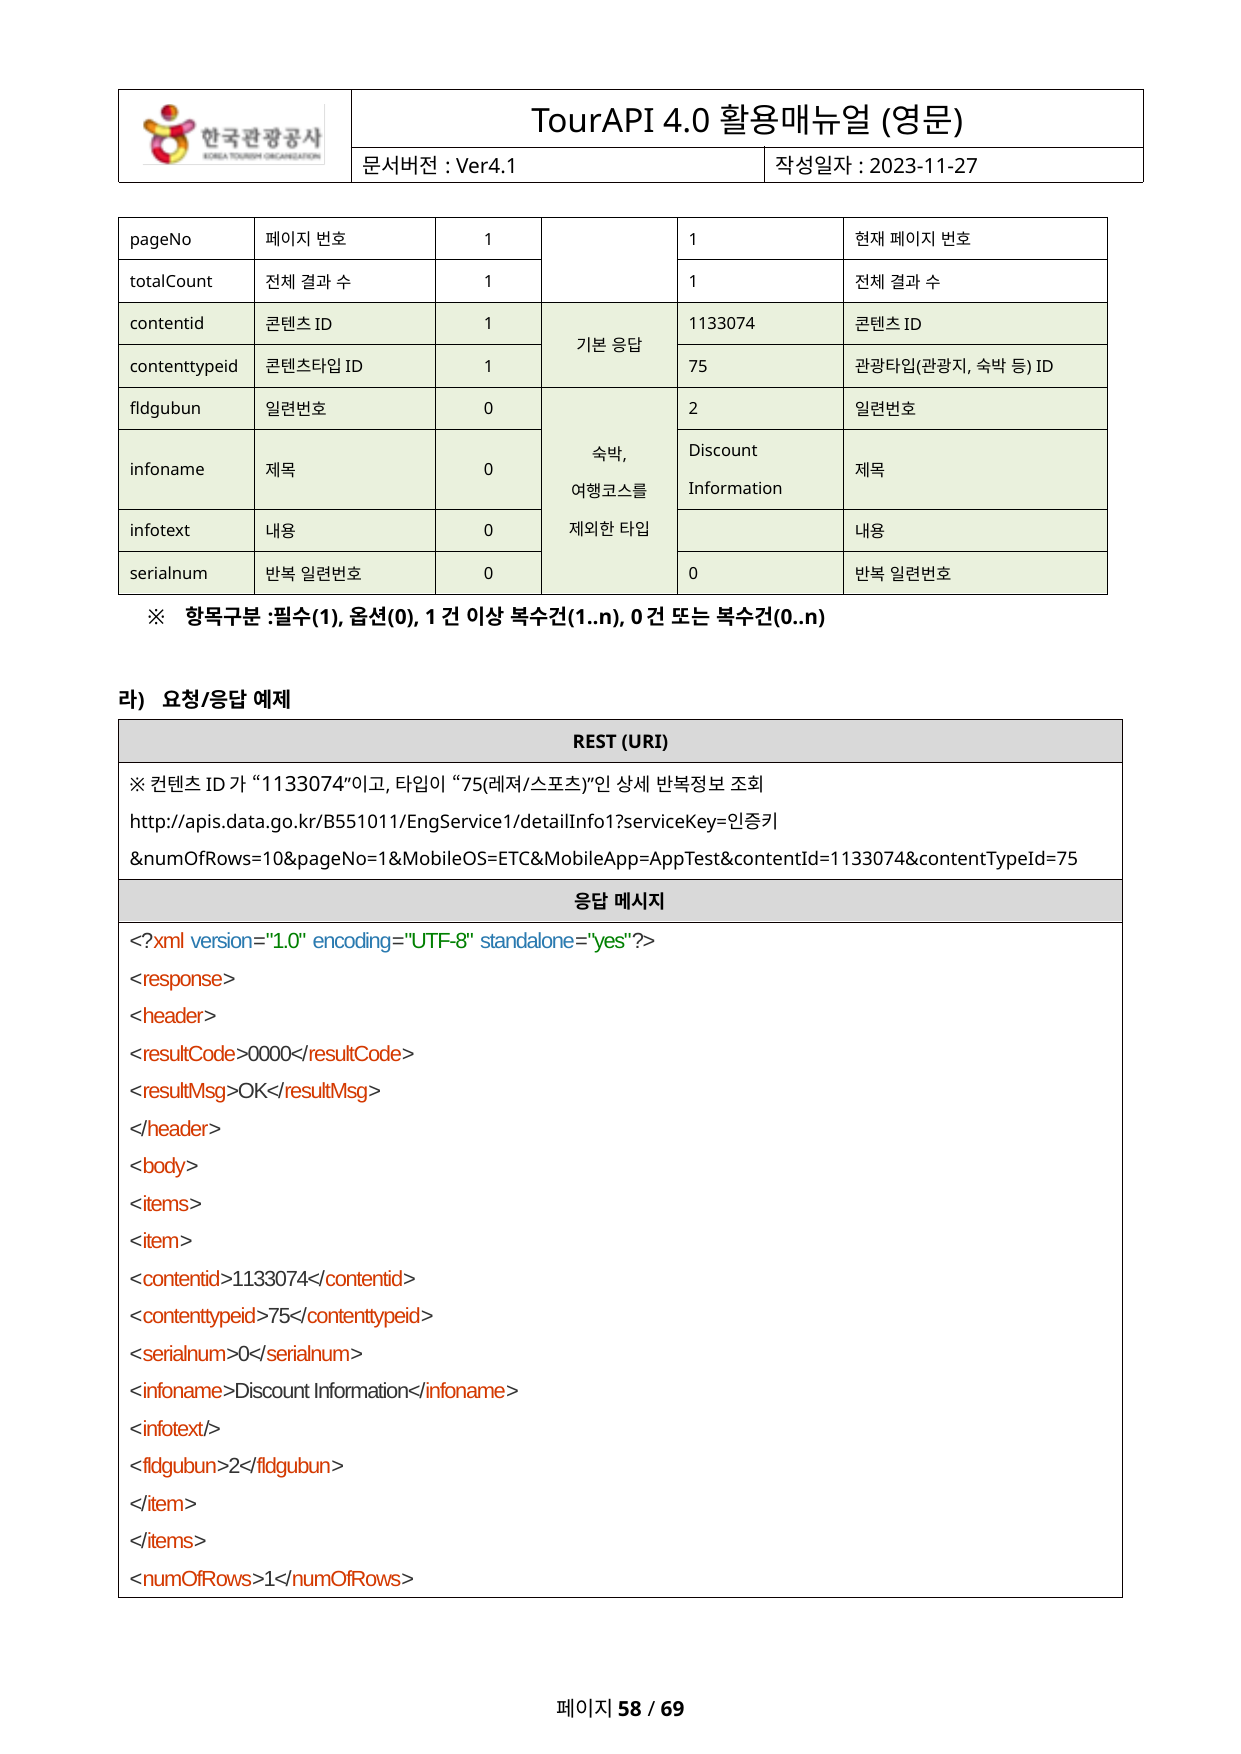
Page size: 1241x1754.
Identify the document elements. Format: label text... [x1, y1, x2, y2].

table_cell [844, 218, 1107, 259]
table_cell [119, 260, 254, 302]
list 요청/응답 예제 [110, 678, 1130, 719]
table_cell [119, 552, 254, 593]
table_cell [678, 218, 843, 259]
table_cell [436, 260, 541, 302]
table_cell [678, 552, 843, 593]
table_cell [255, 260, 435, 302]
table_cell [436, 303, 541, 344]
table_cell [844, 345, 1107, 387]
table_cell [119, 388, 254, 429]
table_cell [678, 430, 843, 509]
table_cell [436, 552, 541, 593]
list 항목구분 :필수(1), 옵션(0), 1건 이상 복수건(1..n), 0건 또는 복수건(0..n) [139, 594, 1130, 636]
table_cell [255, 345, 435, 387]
picture [142, 104, 327, 167]
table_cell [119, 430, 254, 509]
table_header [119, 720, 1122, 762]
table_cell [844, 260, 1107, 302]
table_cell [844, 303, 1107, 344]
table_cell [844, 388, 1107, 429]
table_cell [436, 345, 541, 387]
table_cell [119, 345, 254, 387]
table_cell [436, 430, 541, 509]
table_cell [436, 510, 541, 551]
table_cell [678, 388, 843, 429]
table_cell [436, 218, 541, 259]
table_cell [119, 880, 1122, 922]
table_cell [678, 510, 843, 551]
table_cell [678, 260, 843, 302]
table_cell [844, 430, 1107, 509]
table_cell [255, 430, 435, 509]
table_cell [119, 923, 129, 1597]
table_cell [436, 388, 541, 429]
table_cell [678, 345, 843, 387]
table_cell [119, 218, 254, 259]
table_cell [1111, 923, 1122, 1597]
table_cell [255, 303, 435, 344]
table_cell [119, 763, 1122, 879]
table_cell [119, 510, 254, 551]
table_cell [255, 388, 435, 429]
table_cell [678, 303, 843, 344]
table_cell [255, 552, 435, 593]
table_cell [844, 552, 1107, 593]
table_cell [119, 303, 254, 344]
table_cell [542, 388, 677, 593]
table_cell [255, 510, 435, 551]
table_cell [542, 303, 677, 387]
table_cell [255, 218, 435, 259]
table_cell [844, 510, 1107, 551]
